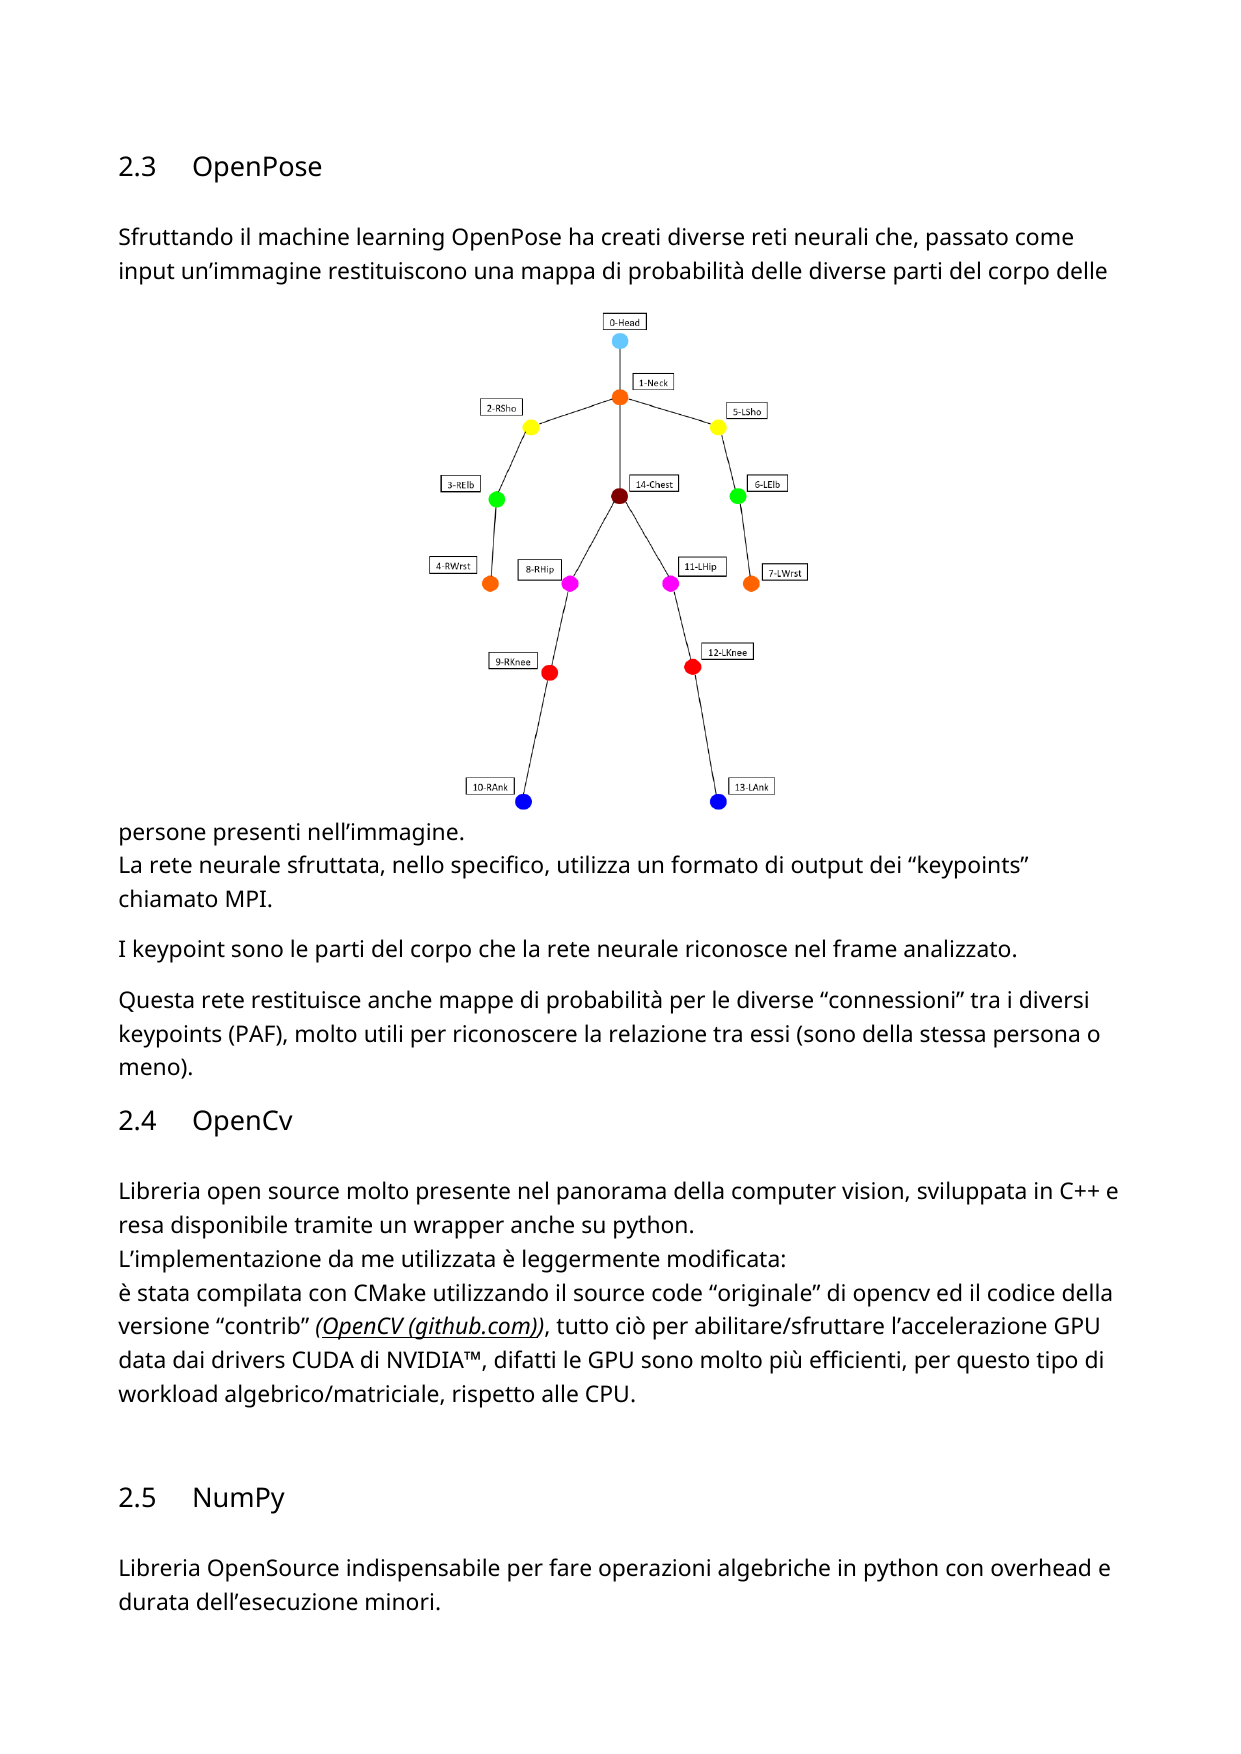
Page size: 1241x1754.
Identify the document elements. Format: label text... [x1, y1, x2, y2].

text Libreria OpenSource indispensabile per fare operazioni algebriche in python con overhead e durata dell’esecuzione minori. [118, 1518, 1122, 1617]
text I keypoint sono le parti del corpo che la rete neurale riconosce nel frame analizzato. [118, 933, 1122, 964]
subtitle OpenPose [118, 148, 1122, 184]
subtitle OpenCv [118, 1102, 1122, 1138]
text Questa rete restituisce anche mappe di probabilità per le diverse “connessioni” tra i diversi keypoints (PAF), molto utili per riconoscere la relazione tra essi (sono della stessa persona o meno). [118, 984, 1122, 1082]
subtitle NumPy [118, 1478, 1122, 1515]
picture [427, 308, 809, 816]
text Libreria open source molto presente nel panorama della computer vision, sviluppata in C++ e resa disponibile tramite un wrapper anche su python. L’implementazione da me utilizzata è leggermente modificata: è stata compilata con CMake utilizzando il source code “originale” di opencv ed il codice della versione “contrib” (OpenCV (github.com)), tutto ciò per abilitare/sfruttare l’accelerazione GPU data dai drivers CUDA di NVIDIA™, difatti le GPU sono molto più efficienti, per questo tipo di workload algebrico/matriciale, rispetto alle CPU. [118, 1141, 1122, 1409]
